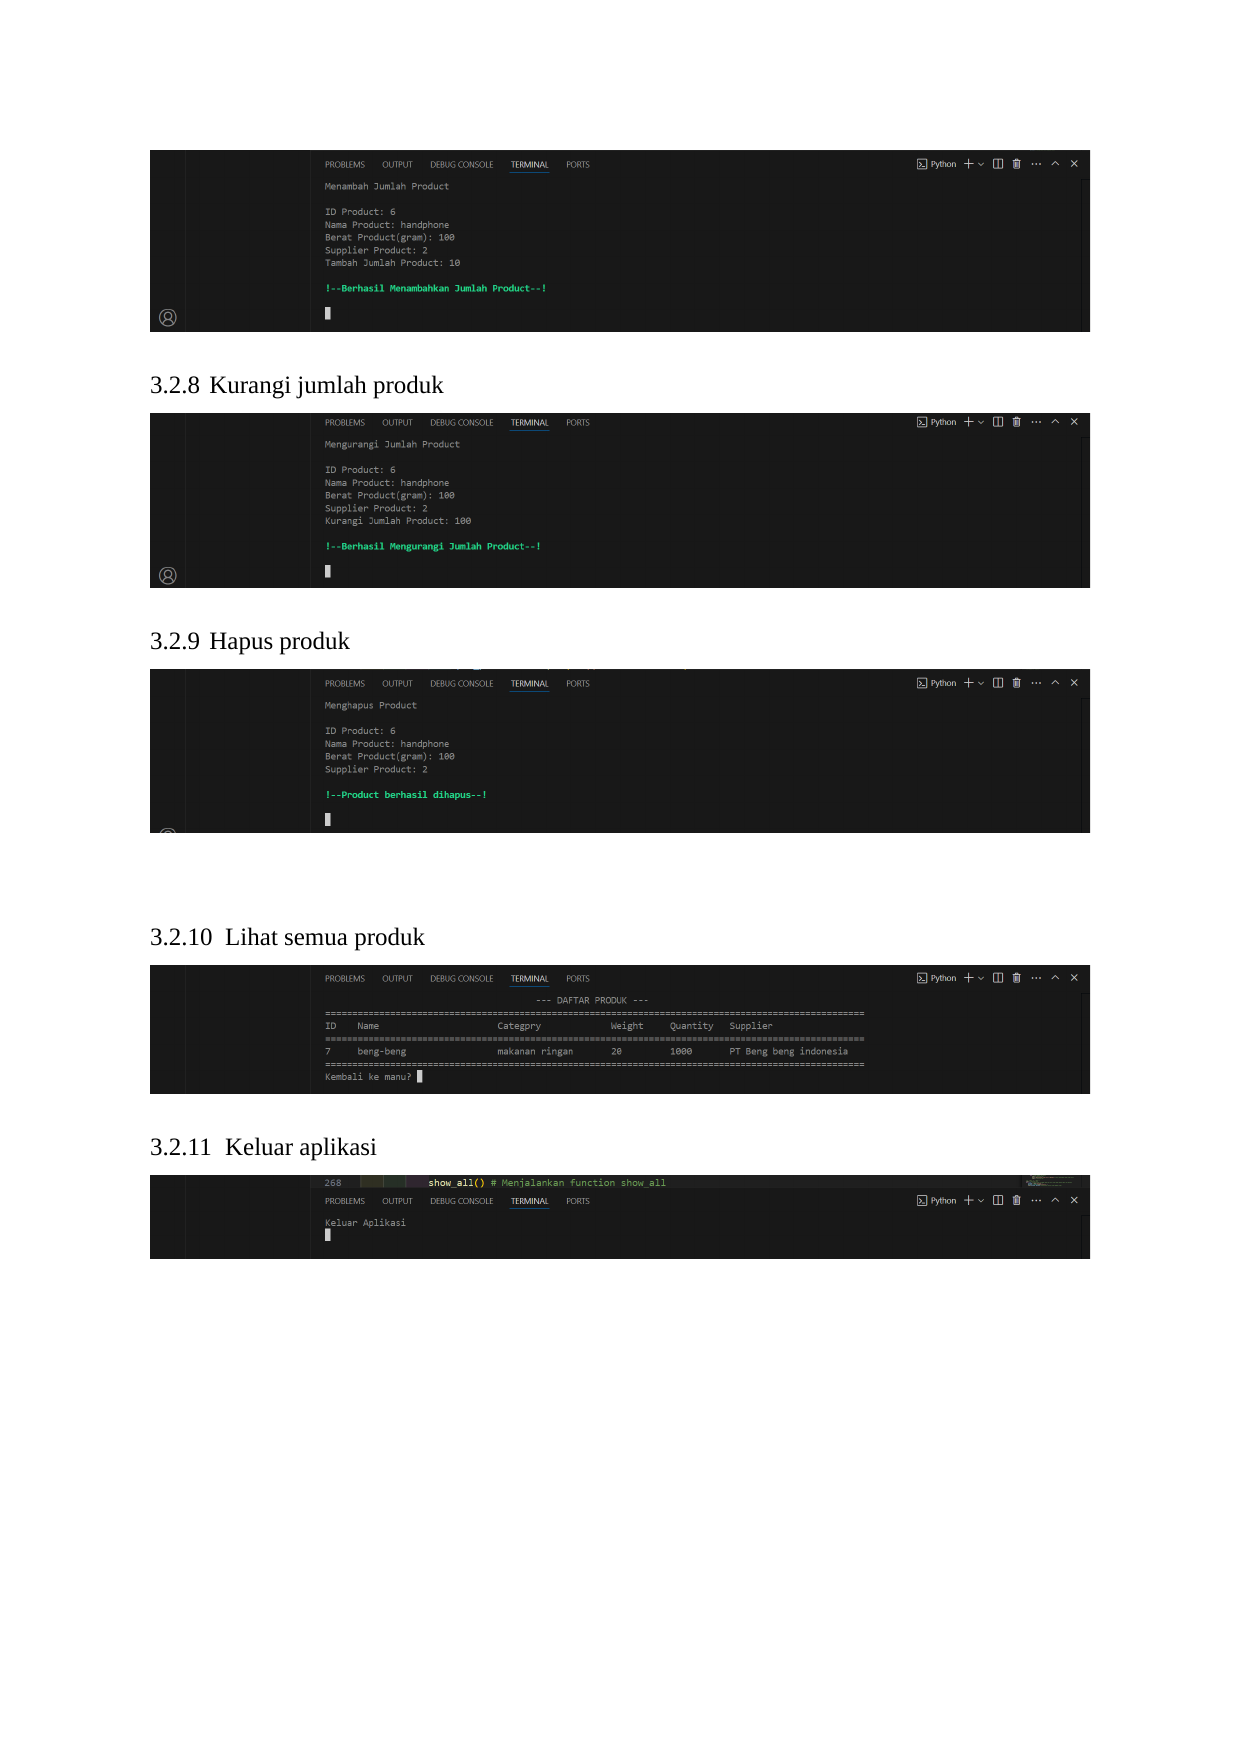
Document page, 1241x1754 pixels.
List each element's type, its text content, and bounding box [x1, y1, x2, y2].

subtitle Hapus produk [150, 626, 1090, 655]
subtitle Kurangi jumlah produk [150, 370, 1090, 399]
picture [150, 1175, 1091, 1259]
picture [150, 150, 1091, 332]
picture [150, 413, 1091, 588]
subtitle Keluar aplikasi [150, 1132, 1090, 1161]
picture [150, 669, 1091, 833]
subtitle Lihat semua produk [150, 922, 1090, 951]
picture [150, 965, 1091, 1094]
